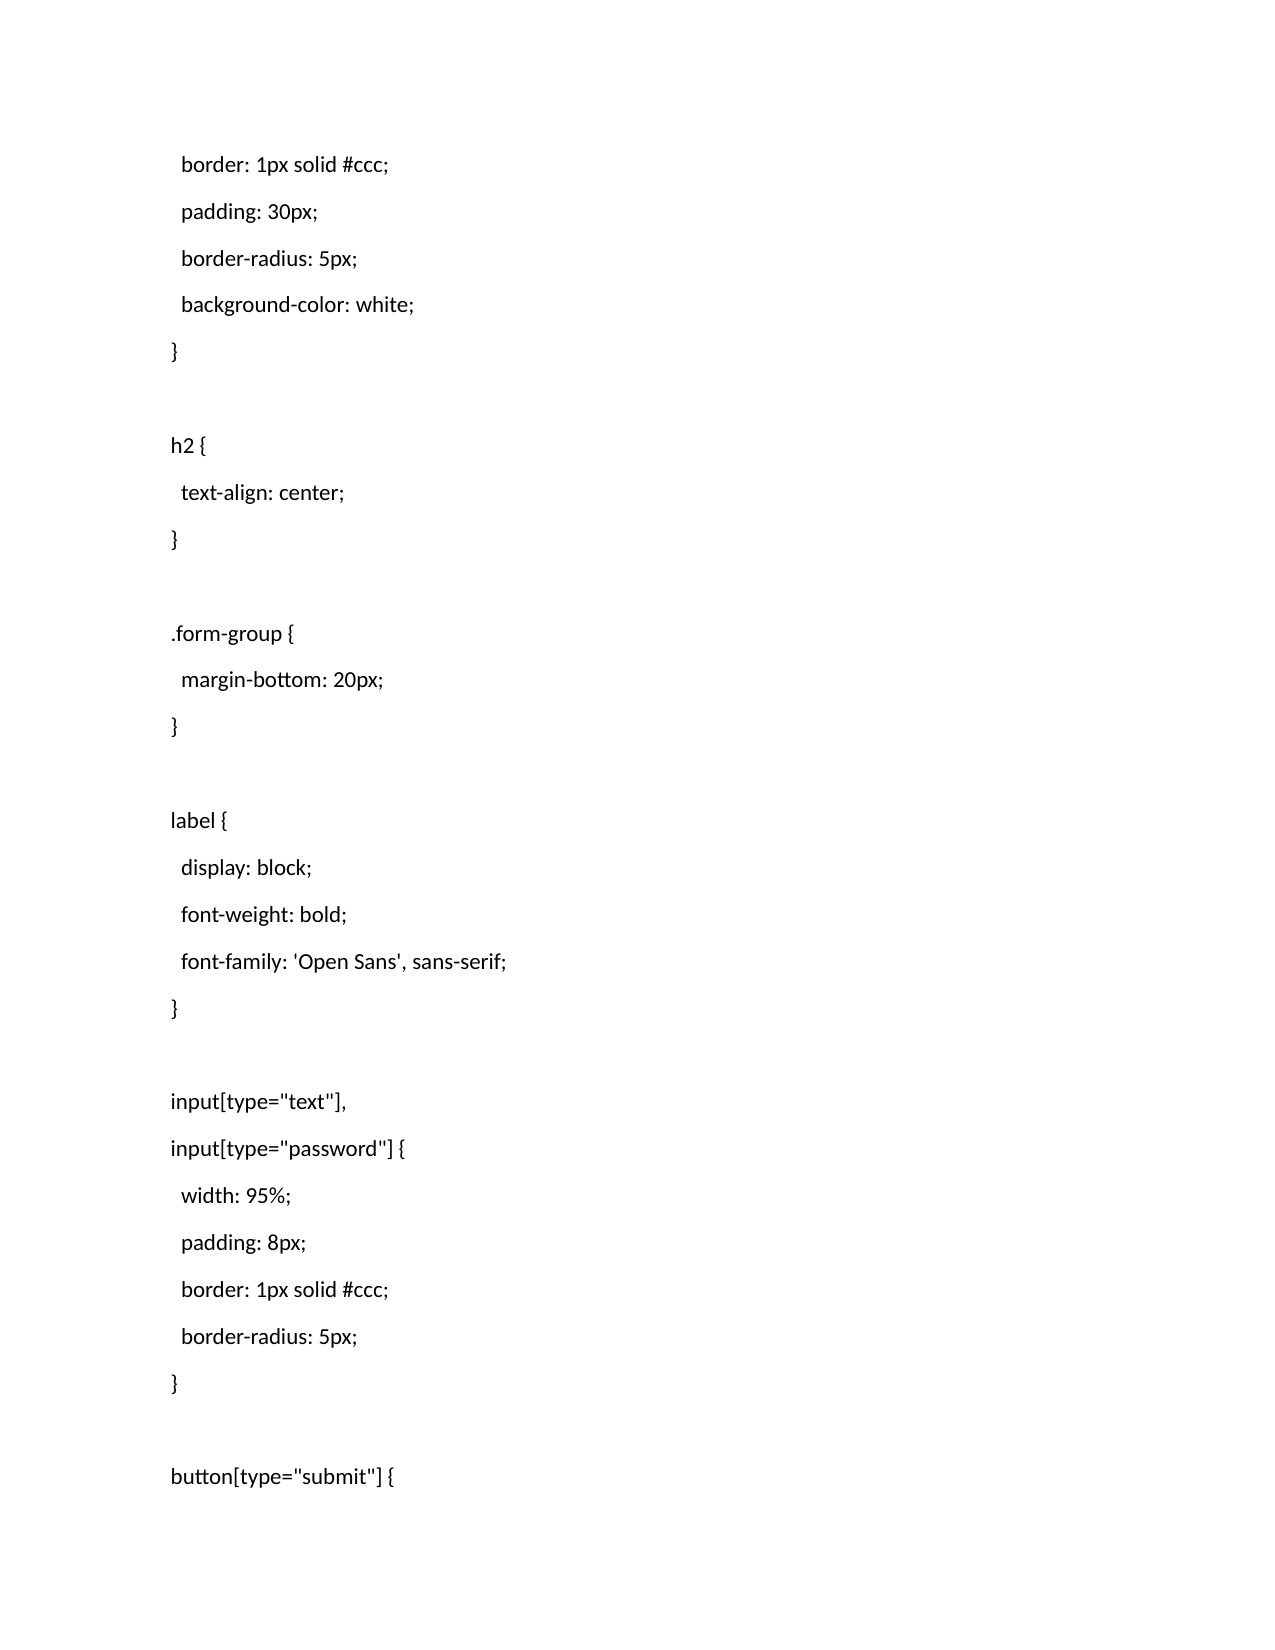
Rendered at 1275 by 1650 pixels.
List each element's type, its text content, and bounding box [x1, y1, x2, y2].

text display: block; [150, 853, 1125, 881]
text border: 1px solid #ccc; [150, 150, 1125, 178]
text width: 95%; [150, 1181, 1125, 1209]
text margin-bottom: 20px; [150, 666, 1125, 694]
text input[type="text"], [150, 1087, 1125, 1116]
text h2 { [150, 431, 1125, 459]
text button[type="submit"] { [150, 1462, 1125, 1491]
text text-align: center; [150, 478, 1125, 506]
text } [150, 712, 1125, 741]
text border-radius: 5px; [150, 244, 1125, 272]
text label { [150, 806, 1125, 834]
text } [150, 1369, 1125, 1397]
text } [150, 994, 1125, 1022]
text border-radius: 5px; [150, 1322, 1125, 1350]
text font-family: 'Open Sans', sans-serif; [150, 947, 1125, 975]
text } [150, 525, 1125, 553]
text padding: 8px; [150, 1228, 1125, 1256]
text background-color: white; [150, 291, 1125, 319]
text padding: 30px; [150, 197, 1125, 225]
text border: 1px solid #ccc; [150, 1275, 1125, 1303]
text font-weight: bold; [150, 900, 1125, 928]
text input[type="password"] { [150, 1134, 1125, 1162]
text .form-group { [150, 619, 1125, 647]
text } [150, 337, 1125, 366]
